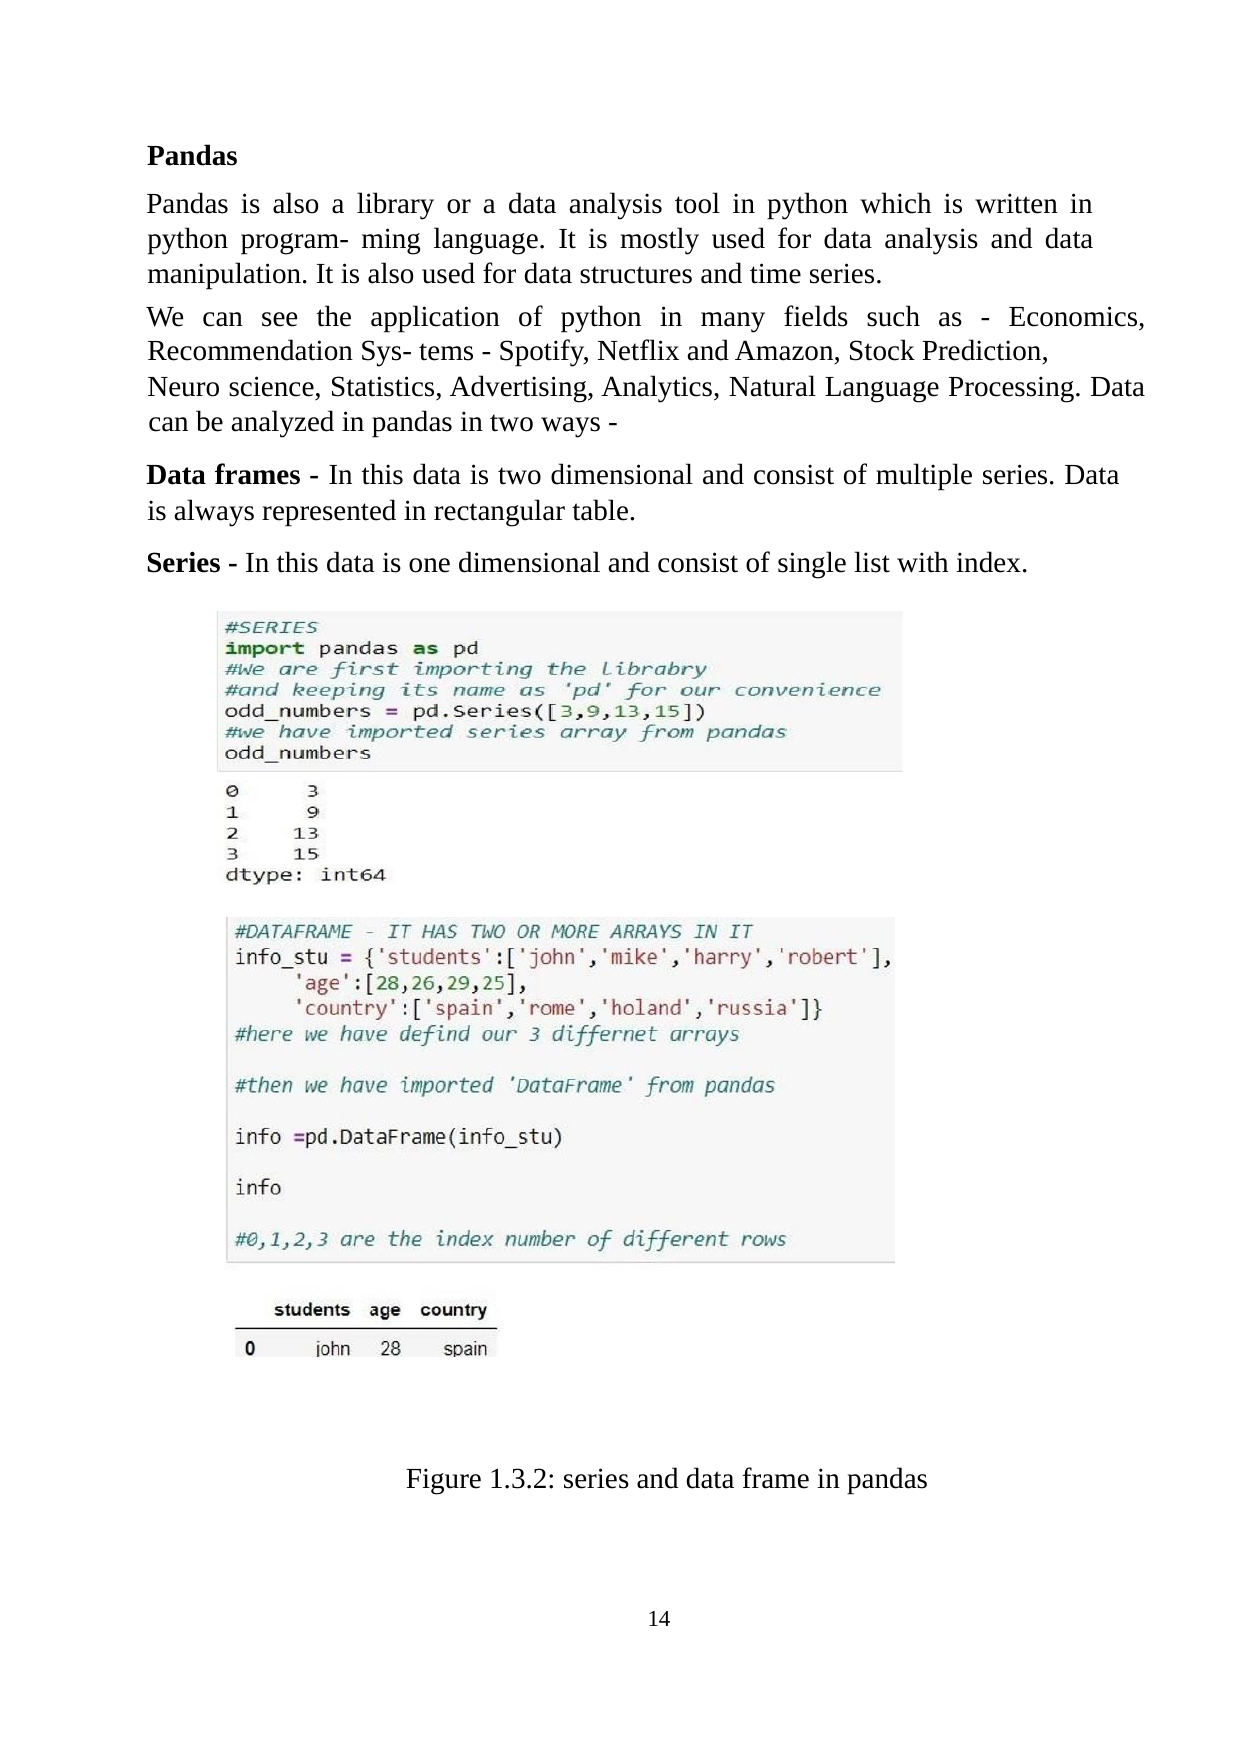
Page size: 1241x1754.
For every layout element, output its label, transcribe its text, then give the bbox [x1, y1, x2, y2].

picture [224, 917, 895, 1357]
picture [216, 611, 903, 885]
text Neuro science, Statistics, Advertising, Analytics, Natural Language Processing. Data can be analyzed in pandas in two ways - [147, 369, 1147, 439]
text Pandas is also a library or a data analysis tool in python which is written in python program- ming language. It is mostly used for data analysis and data manipulation. It is also used for data structures and time series. [146, 186, 1094, 291]
subtitle Pandas [94, 138, 1147, 172]
text We can see the application of python in many fields such as - Economics, Recommendation Sys- tems - Spotify, Netflix and Amazon, Stock Prediction, [146, 299, 1147, 367]
text Data frames - In this data is two dimensional and consist of multiple series. Data is always represented in rectangular table. [146, 457, 1121, 527]
text Series - In this data is one dimensional and consist of single list with index. [146, 545, 1147, 579]
text Figure 1.3.2: series and data frame in pandas [406, 1461, 1147, 1495]
